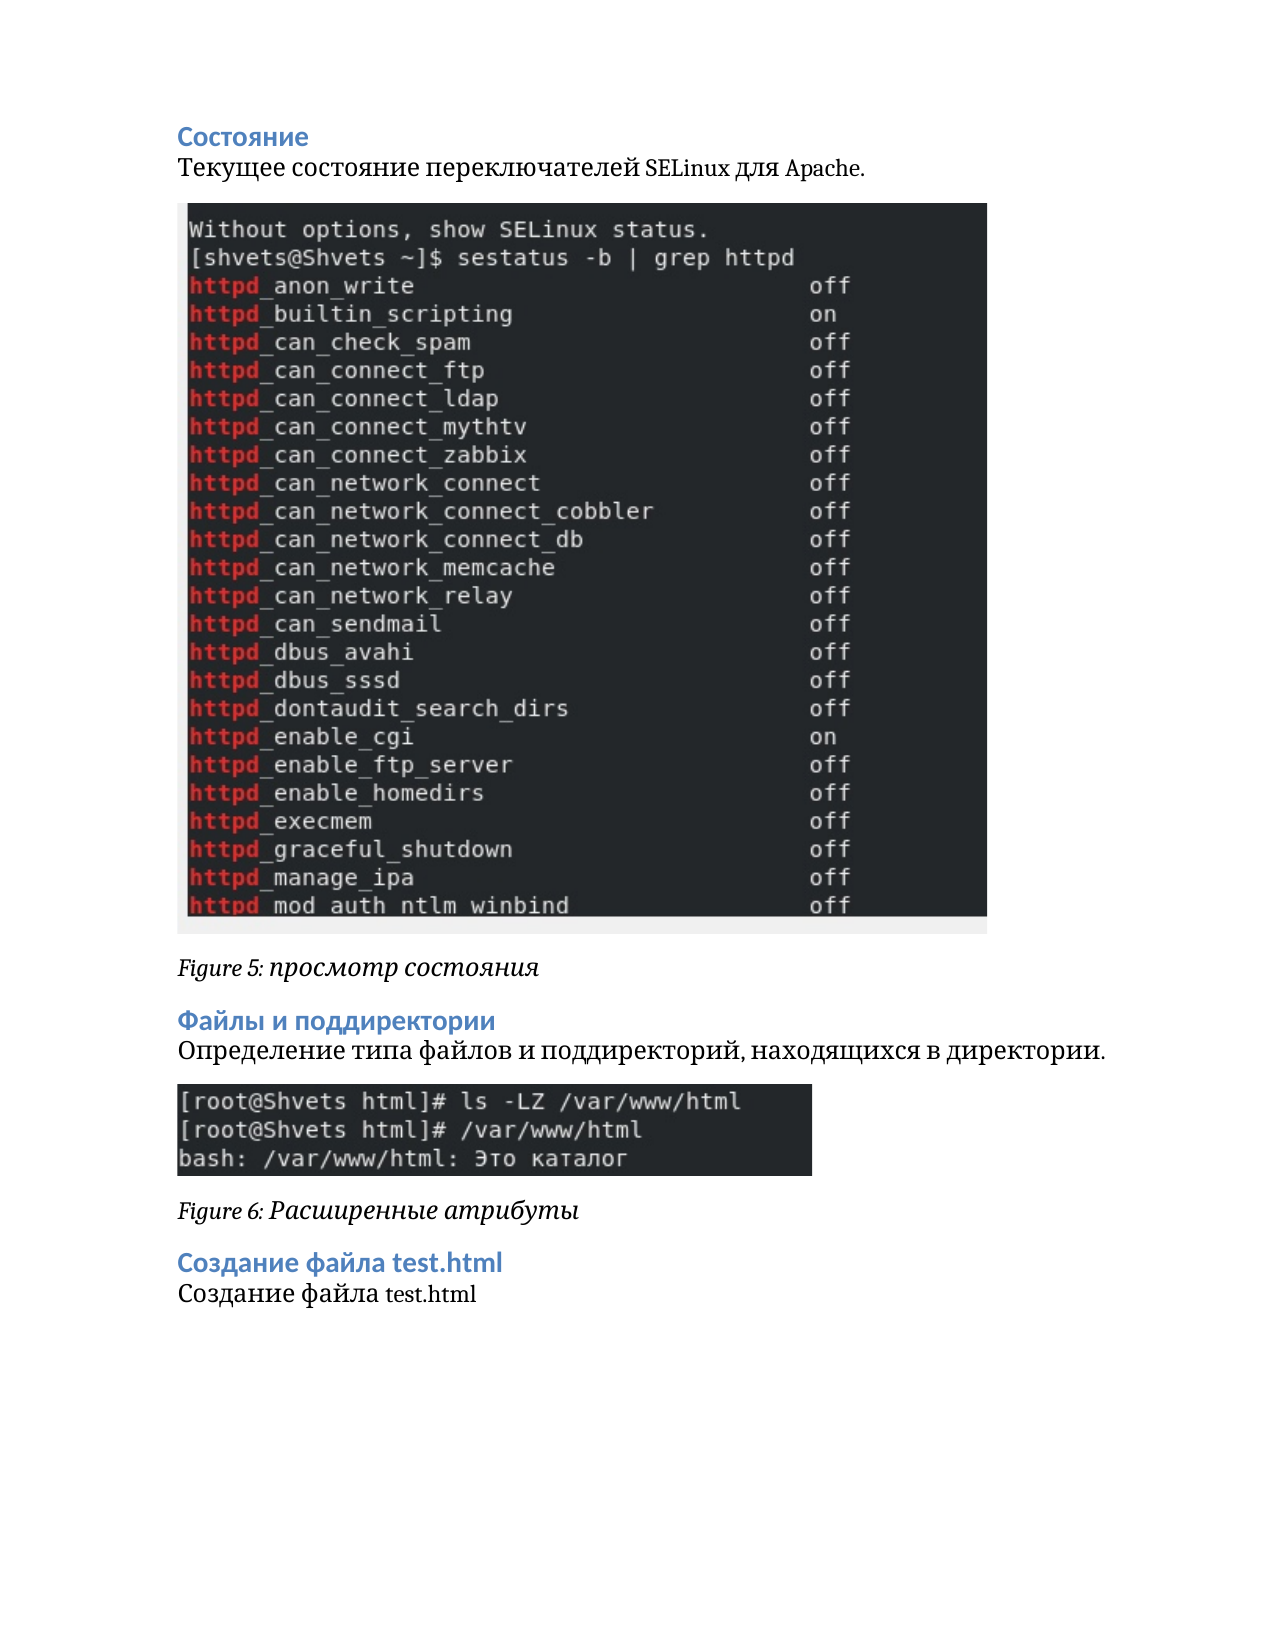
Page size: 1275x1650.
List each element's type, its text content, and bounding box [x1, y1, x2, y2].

text Текущее состояние переключателей SELinux для Apache. [177, 154, 1186, 182]
picture [177, 1084, 813, 1176]
text Создание файла test.html Создание файла test.html [177, 1244, 1186, 1309]
picture [177, 203, 988, 934]
text Файлы и поддиректории Определение типа файлов и поддиректорий, находящихся в директории. [177, 1002, 1186, 1066]
subtitle Состояние [177, 118, 1186, 154]
text Figure 5: просмотр состояния [177, 954, 1186, 983]
text Figure 6: Расширенные атрибуты [177, 1197, 1186, 1226]
